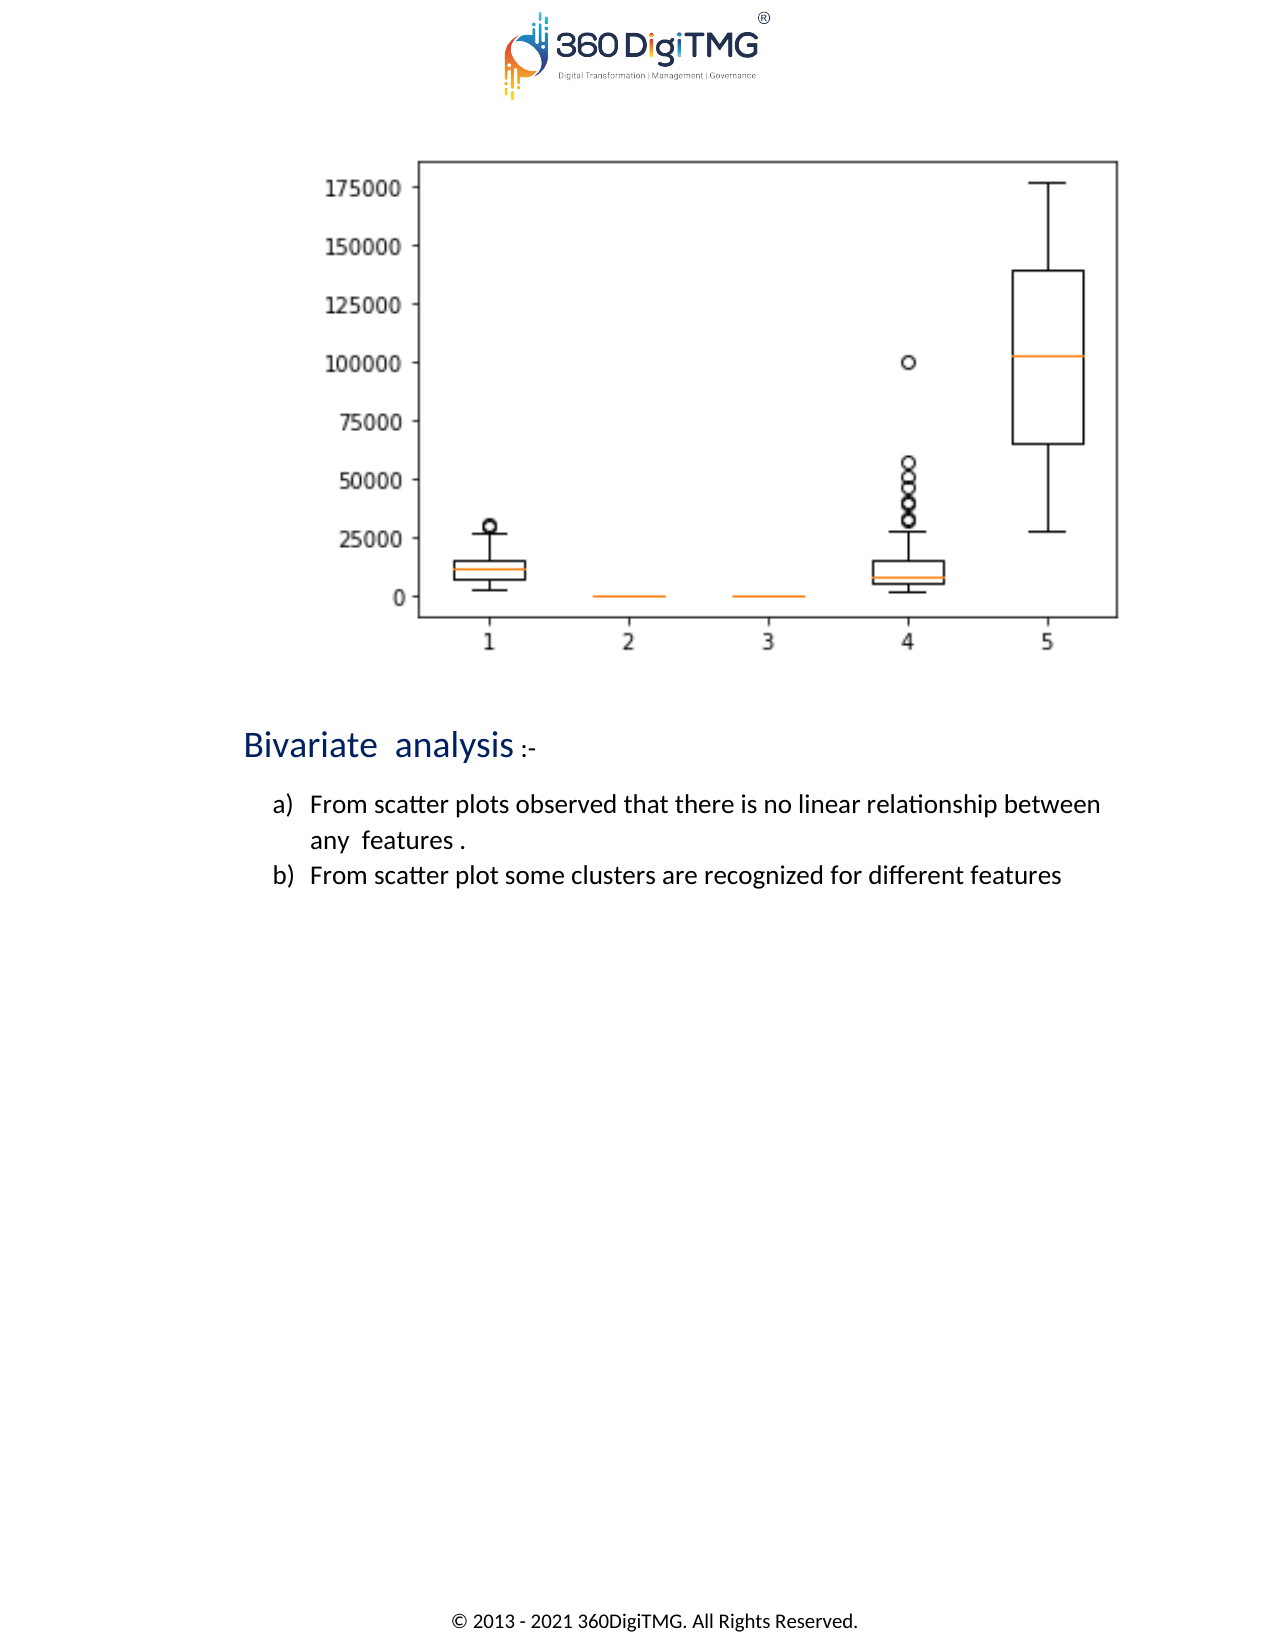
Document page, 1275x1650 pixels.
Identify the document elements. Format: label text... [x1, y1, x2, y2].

text Bivariate analysis :- [150, 721, 1125, 767]
picture [310, 150, 1131, 667]
list From scatter plots observed that there is no linear relationship between any features . [272, 787, 1125, 856]
list From scatter plot some clusters are recognized for different features [272, 858, 1125, 891]
picture [500, 7, 774, 105]
